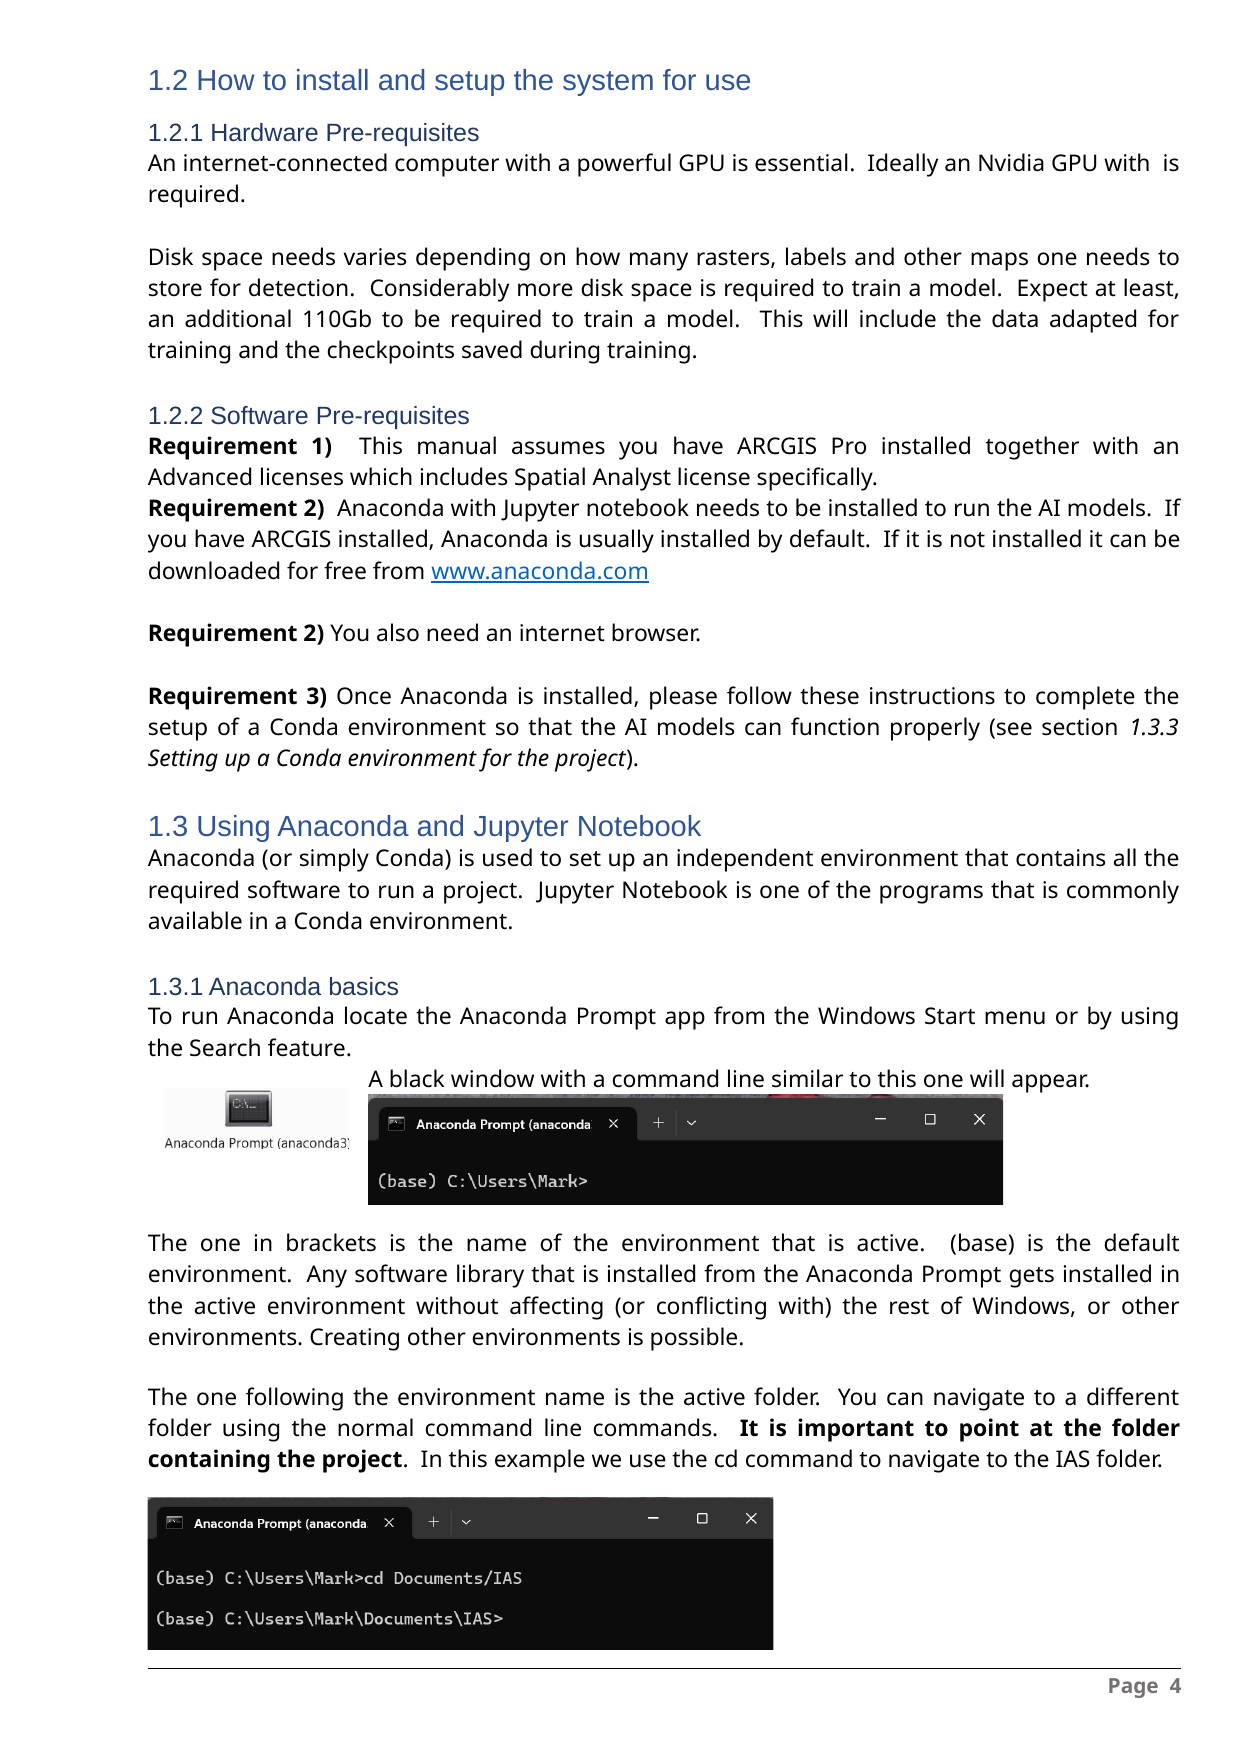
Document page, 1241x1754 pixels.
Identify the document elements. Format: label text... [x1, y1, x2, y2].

text A black window with a command line similar to this one will appear. [148, 1063, 1181, 1094]
text Requirement 2) Anaconda with Jupyter notebook needs to be installed to run the AI models. If you have ARCGIS installed, Anaconda is usually installed by default. If it is not installed it can be downloaded for free from www.anaconda.com [148, 492, 1181, 586]
subtitle 1.3.1 Anaconda basics [148, 972, 1181, 1000]
text The one in brackets is the name of the environment that is active. (base) is the default environment. Any software library that is installed from the Anaconda Prompt gets installed in the active environment without affecting (or conflicting with) the rest of Windows, or other environments. Creating other environments is possible. [148, 1227, 1181, 1352]
text Disk space needs varies depending on how many rasters, labels and other maps one needs to store for detection. Considerably more disk space is required to train a model. Expect at least, an additional 110Gb to be required to train a model. This will include the data adapted for training and the checkpoints saved during training. [148, 241, 1181, 366]
text Requirement 2) You also need an internet browser. [148, 617, 1181, 648]
subtitle 1.2.2 Software Pre-requisites [148, 401, 1181, 430]
subtitle 1.2.1 Hardware Pre-requisites [148, 118, 1181, 147]
subtitle 1.2 How to install and setup the system for use [148, 63, 1181, 97]
picture [147, 1497, 774, 1650]
picture [161, 1088, 349, 1148]
text The one following the environment name is the active folder. You can navigate to a different folder using the normal command line commands. It is important to point at the folder containing the project. In this example we use the cd command to navigate to the IAS folder. [148, 1381, 1181, 1474]
text Requirement 3) Once Anaconda is installed, please follow these instructions to complete the setup of a Conda environment so that the AI models can function properly (see section 1.3.3 Setting up a Conda environment for the project). [148, 680, 1181, 773]
subtitle 1.3 Using Anaconda and Jupyter Notebook [148, 809, 1181, 842]
text To run Anaconda locate the Anaconda Prompt app from the Windows Start menu or by using the Search feature. [148, 1000, 1181, 1063]
text Requirement 1) This manual assumes you have ARCGIS Pro installed together with an Advanced licenses which includes Spatial Analyst license specifically. [148, 430, 1181, 492]
text Anaconda (or simply Conda) is used to set up an independent environment that contains all the required software to run a project. Jupyter Notebook is one of the programs that is commonly available in a Conda environment. [148, 842, 1181, 936]
picture [367, 1094, 1003, 1205]
text An internet-connected computer with a powerful GPU is essential. Ideally an Nvidia GPU with is required. [148, 147, 1181, 209]
